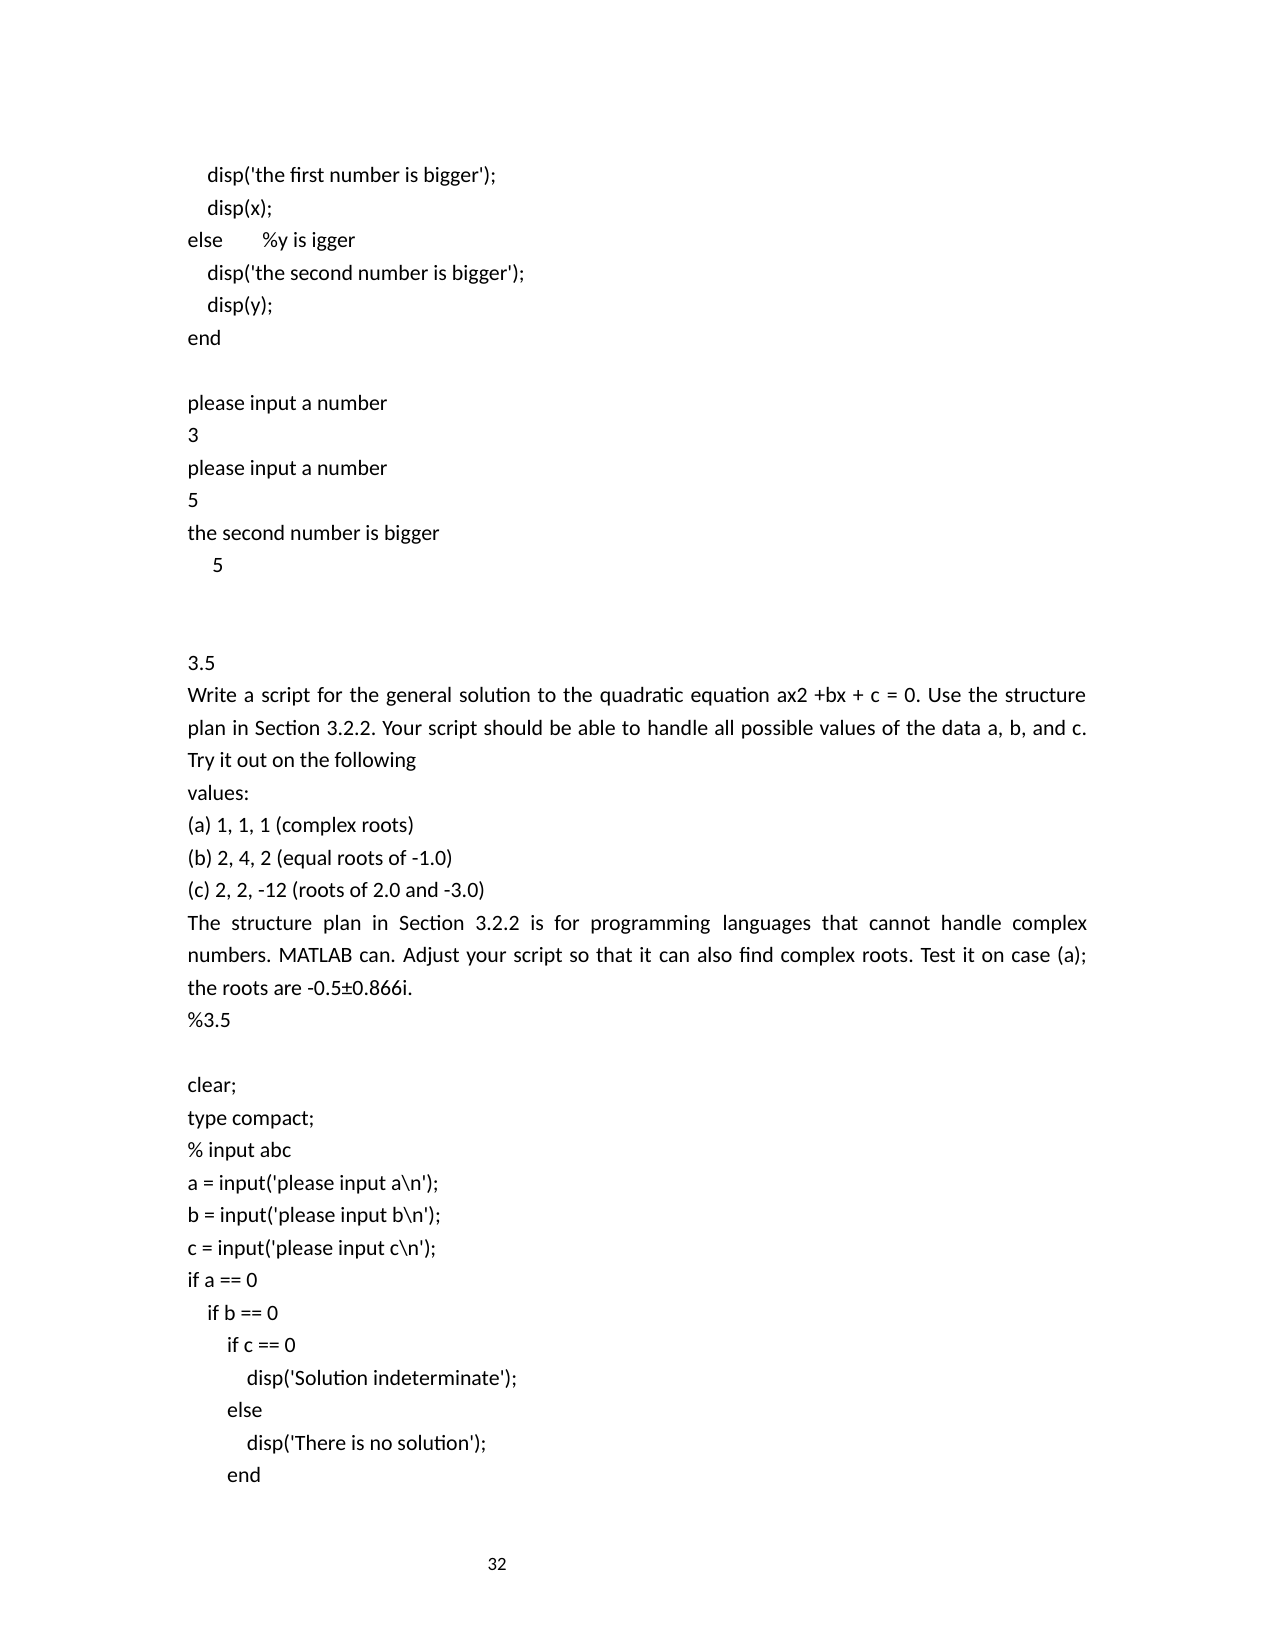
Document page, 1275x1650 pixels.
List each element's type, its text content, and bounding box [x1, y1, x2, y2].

text disp('There is no solution'); [187, 1426, 1087, 1459]
text the second number is bigger [187, 516, 1087, 549]
text disp('Solution indeterminate'); [187, 1361, 1087, 1394]
text c = input('please input c\n'); [187, 1231, 1087, 1264]
text disp(x); [187, 191, 1087, 224]
text else %y is igger [187, 224, 1087, 256]
text The structure plan in Section 3.2.2 is for programming languages that cannot handle complex numbers. MATLAB can. Adjust your script so that it can also find complex roots. Test it on case (a); the roots are -0.5±0.866i. [187, 906, 1087, 1004]
text values: [187, 776, 1087, 809]
text 3.5 [187, 646, 1087, 679]
text 5 [187, 549, 1087, 581]
text 5 [187, 484, 1087, 516]
text % input abc [187, 1134, 1087, 1166]
text (b) 2, 4, 2 (equal roots of -1.0) [187, 841, 1087, 874]
text disp('the second number is bigger'); [187, 256, 1087, 289]
text %3.5 [187, 1004, 1087, 1036]
text b = input('please input b\n'); [187, 1199, 1087, 1231]
text a = input('please input a\n'); [187, 1166, 1087, 1199]
text else [187, 1394, 1087, 1426]
text if a == 0 [187, 1264, 1087, 1296]
text (a) 1, 1, 1 (complex roots) [187, 809, 1087, 841]
text please input a number [187, 386, 1087, 419]
text please input a number [187, 451, 1087, 484]
text end [187, 1459, 1087, 1491]
text if b == 0 [187, 1296, 1087, 1329]
text disp(y); [187, 289, 1087, 321]
text type compact; [187, 1101, 1087, 1134]
text disp('the first number is bigger'); [187, 159, 1087, 191]
text end [187, 321, 1087, 354]
text (c) 2, 2, -12 (roots of 2.0 and -3.0) [187, 874, 1087, 906]
text if c == 0 [187, 1329, 1087, 1361]
text Write a script for the general solution to the quadratic equation ax2 +bx + c = 0. Use the structure plan in Section 3.2.2. Your script should be able to handle all possible values of the data a, b, and c. Try it out on the following [187, 679, 1087, 776]
text 3 [187, 419, 1087, 451]
text clear; [187, 1069, 1087, 1101]
